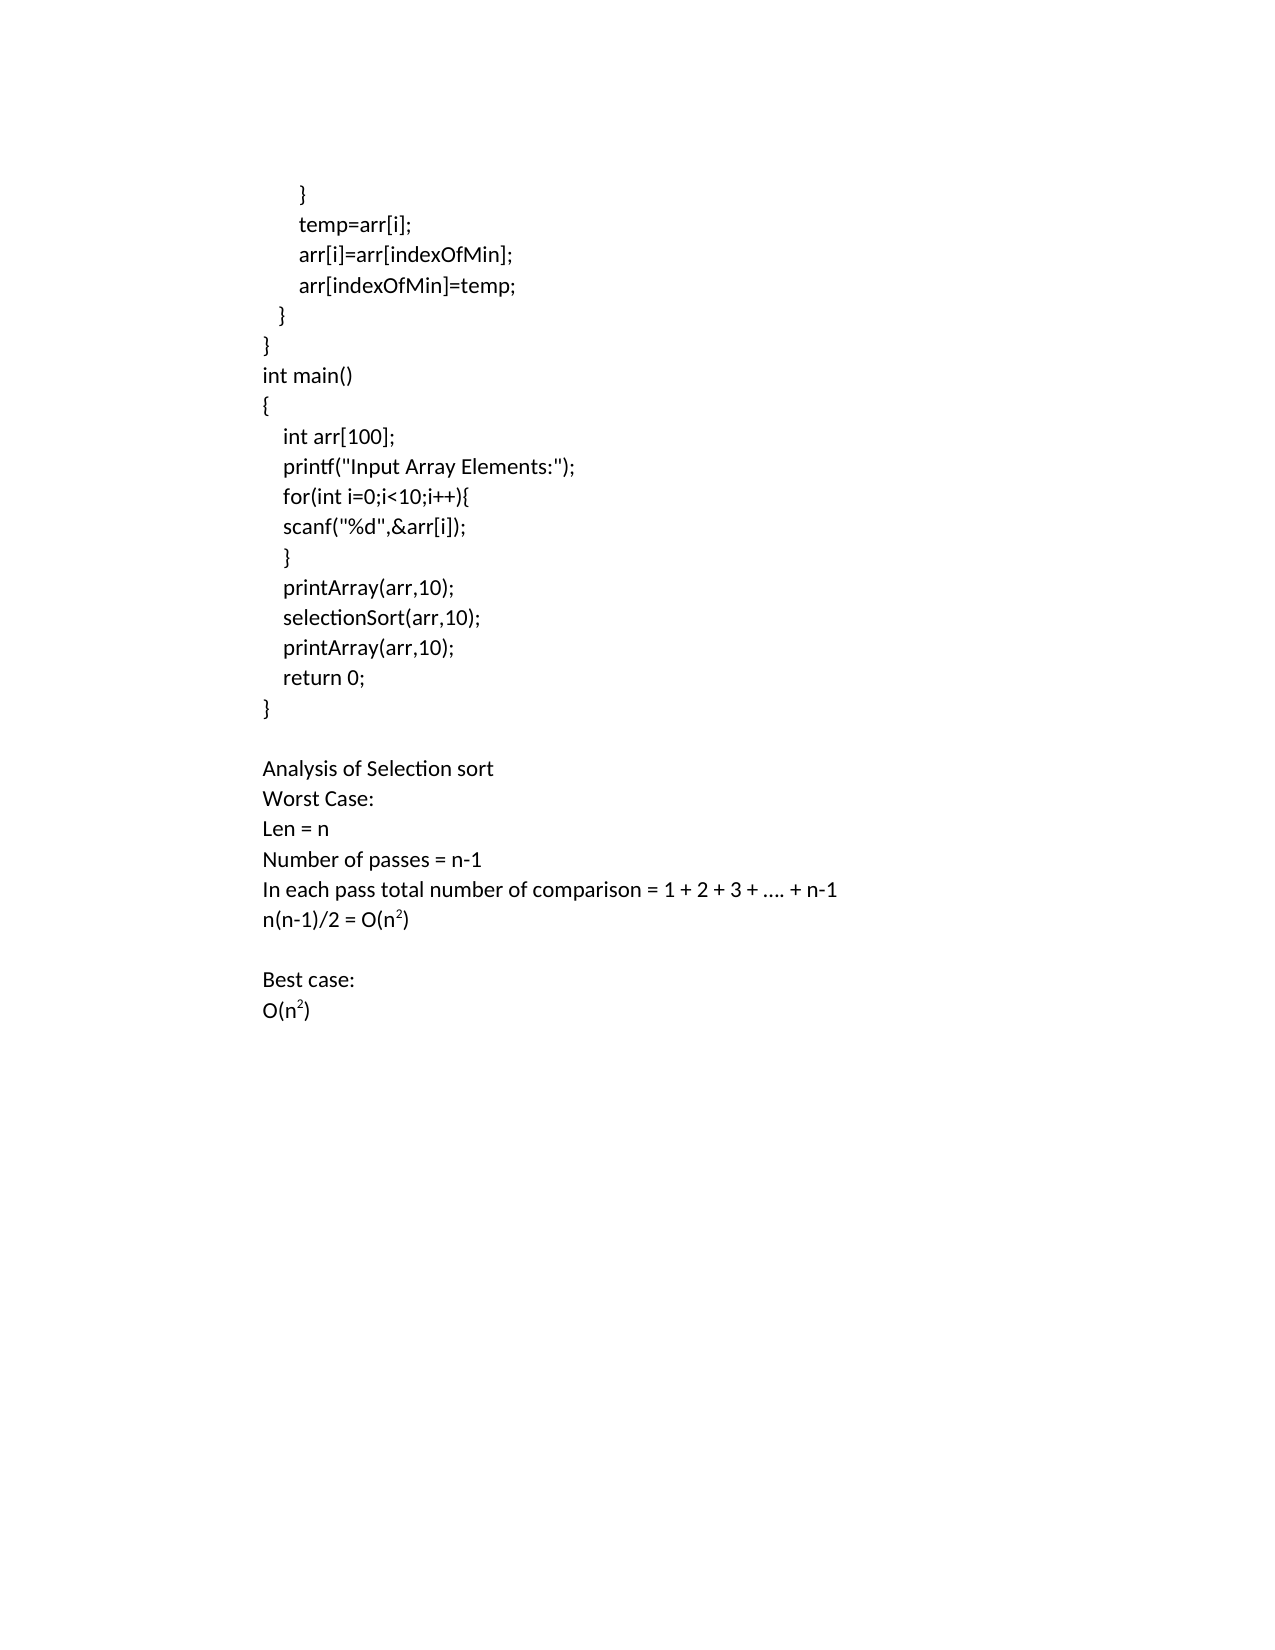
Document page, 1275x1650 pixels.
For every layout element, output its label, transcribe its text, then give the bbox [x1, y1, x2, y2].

list arr[indexOfMin]=temp; [262, 271, 1125, 299]
list n(n-1)/2 = O(n2) [262, 905, 1125, 933]
list for(int i=0;i<10;i++){ [262, 482, 1125, 510]
list temp=arr[i]; [262, 210, 1125, 238]
list printArray(arr,10); [262, 633, 1125, 661]
list Worst Case: [262, 784, 1125, 812]
list Analysis of Selection sort [262, 754, 1125, 782]
list selectionSort(arr,10); [262, 603, 1125, 631]
list printf("Input Array Elements:"); [262, 452, 1125, 480]
list arr[i]=arr[indexOfMin]; [262, 241, 1125, 269]
list In each pass total number of comparison = 1 + 2 + 3 + …. + n-1 [262, 875, 1125, 903]
list Len = n [262, 814, 1125, 843]
list } [262, 331, 1125, 359]
list int main() [262, 361, 1125, 389]
list { [262, 392, 1125, 420]
list Number of passes = n-1 [262, 845, 1125, 873]
list O(n2) [262, 996, 1125, 1024]
list } [262, 301, 1125, 329]
list scanf("%d",&arr[i]); [262, 512, 1125, 541]
list printArray(arr,10); [262, 573, 1125, 601]
list } [262, 543, 1125, 571]
list int arr[100]; [262, 422, 1125, 450]
list } [262, 180, 1125, 208]
list } [262, 694, 1125, 722]
list return 0; [262, 663, 1125, 692]
list Best case: [262, 966, 1125, 994]
